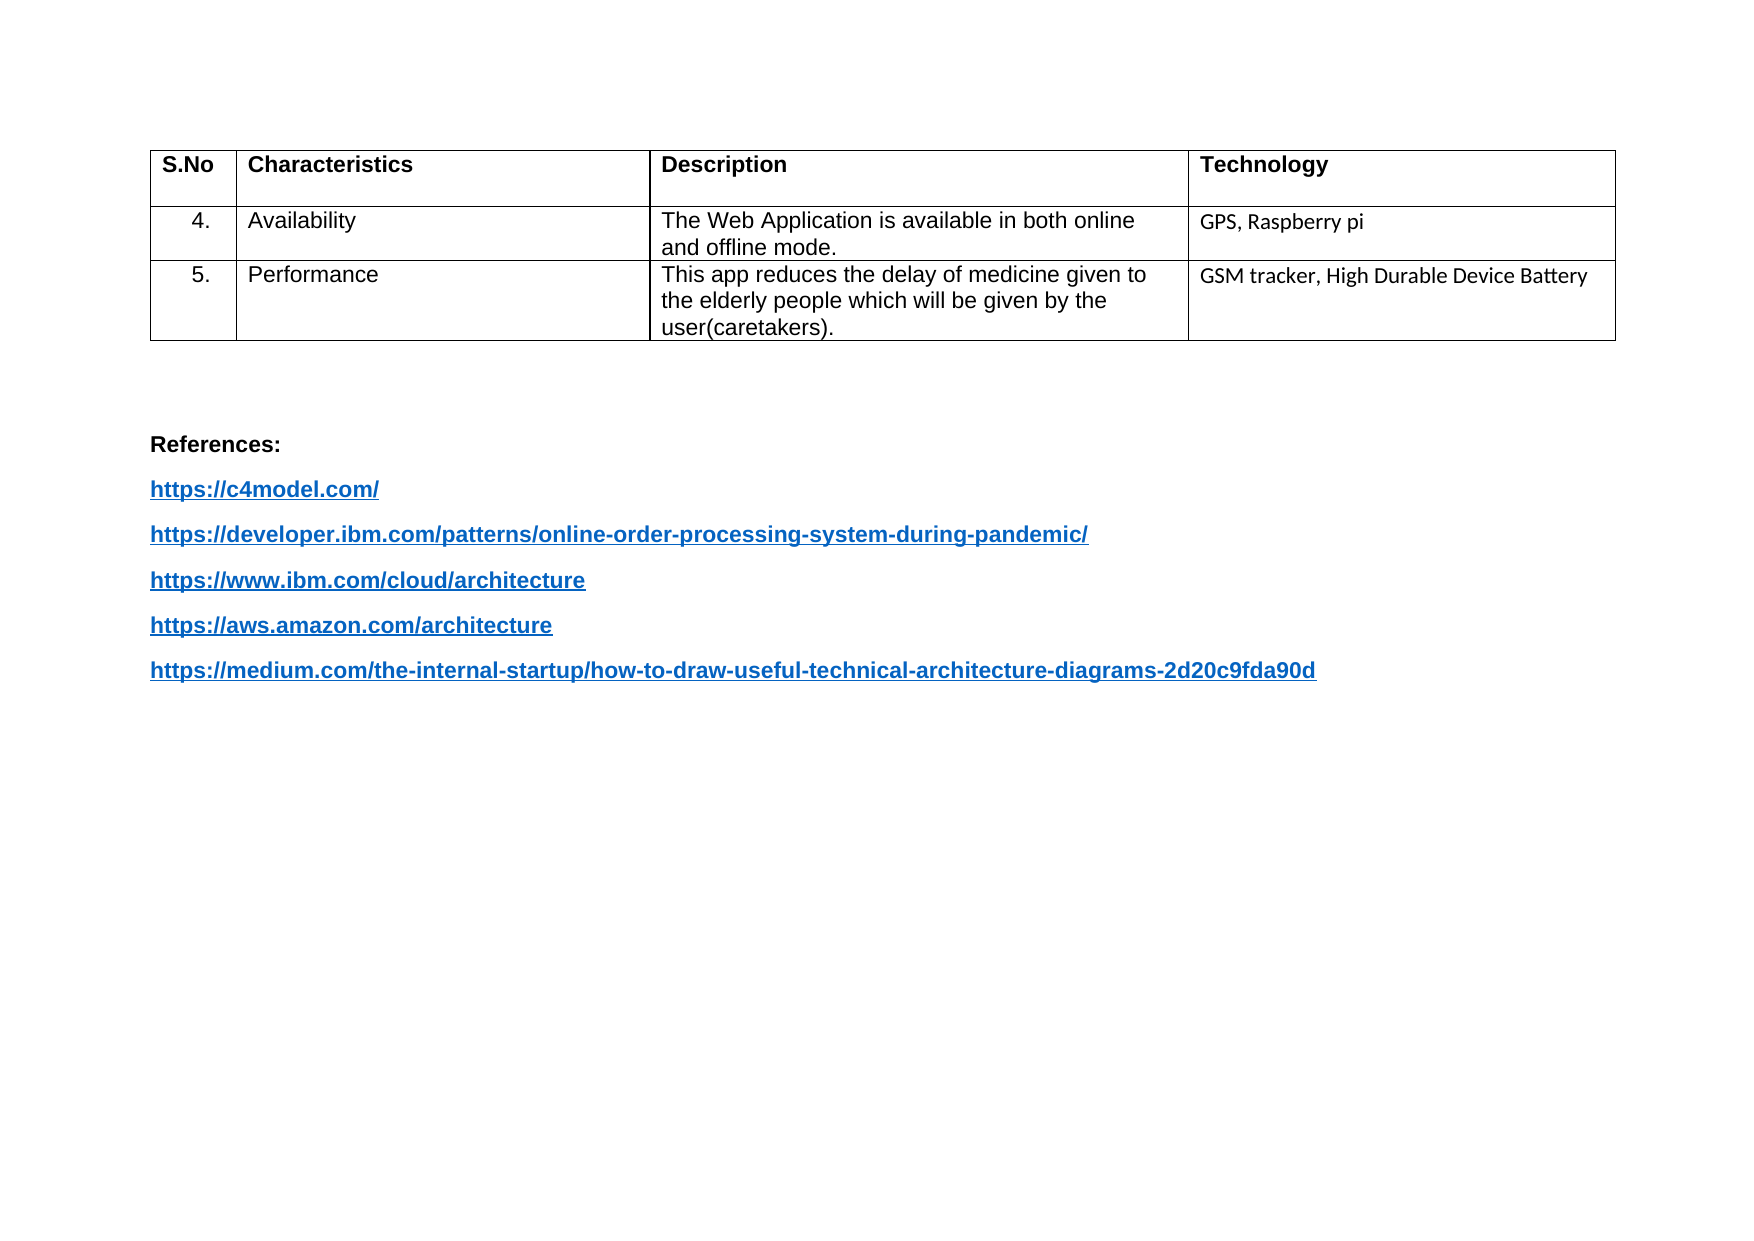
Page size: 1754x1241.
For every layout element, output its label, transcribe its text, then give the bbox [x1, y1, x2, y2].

table_header Description [651, 151, 1188, 206]
table_header S.No [151, 151, 236, 206]
text https://www.ibm.com/cloud/architecture [150, 567, 1665, 593]
text https://aws.amazon.com/architecture [150, 612, 1665, 638]
text References: [150, 431, 1665, 458]
table_cell Availability [237, 207, 649, 260]
table_cell GSM tracker, High Durable Device Battery [1189, 261, 1615, 340]
table_cell The Web Application is available in both online and offline mode. [651, 207, 1188, 260]
table_cell Performance [237, 261, 649, 340]
text https://developer.ibm.com/patterns/online-order-processing-system-during-pandemic/ [150, 521, 1665, 548]
table_cell [151, 261, 236, 340]
table_cell GPS, Raspberry pi [1189, 207, 1615, 260]
table_cell [151, 207, 236, 260]
table_cell This app reduces the delay of medicine given to the elderly people which will be given by the user(caretakers). [651, 261, 1188, 340]
text https://c4model.com/ [150, 476, 1665, 503]
text https://medium.com/the-internal-startup/how-to-draw-useful-technical-architecture-diagrams-2d20c9fda90d [150, 657, 1665, 683]
table_header Characteristics [237, 151, 649, 206]
table_header Technology [1189, 151, 1615, 206]
